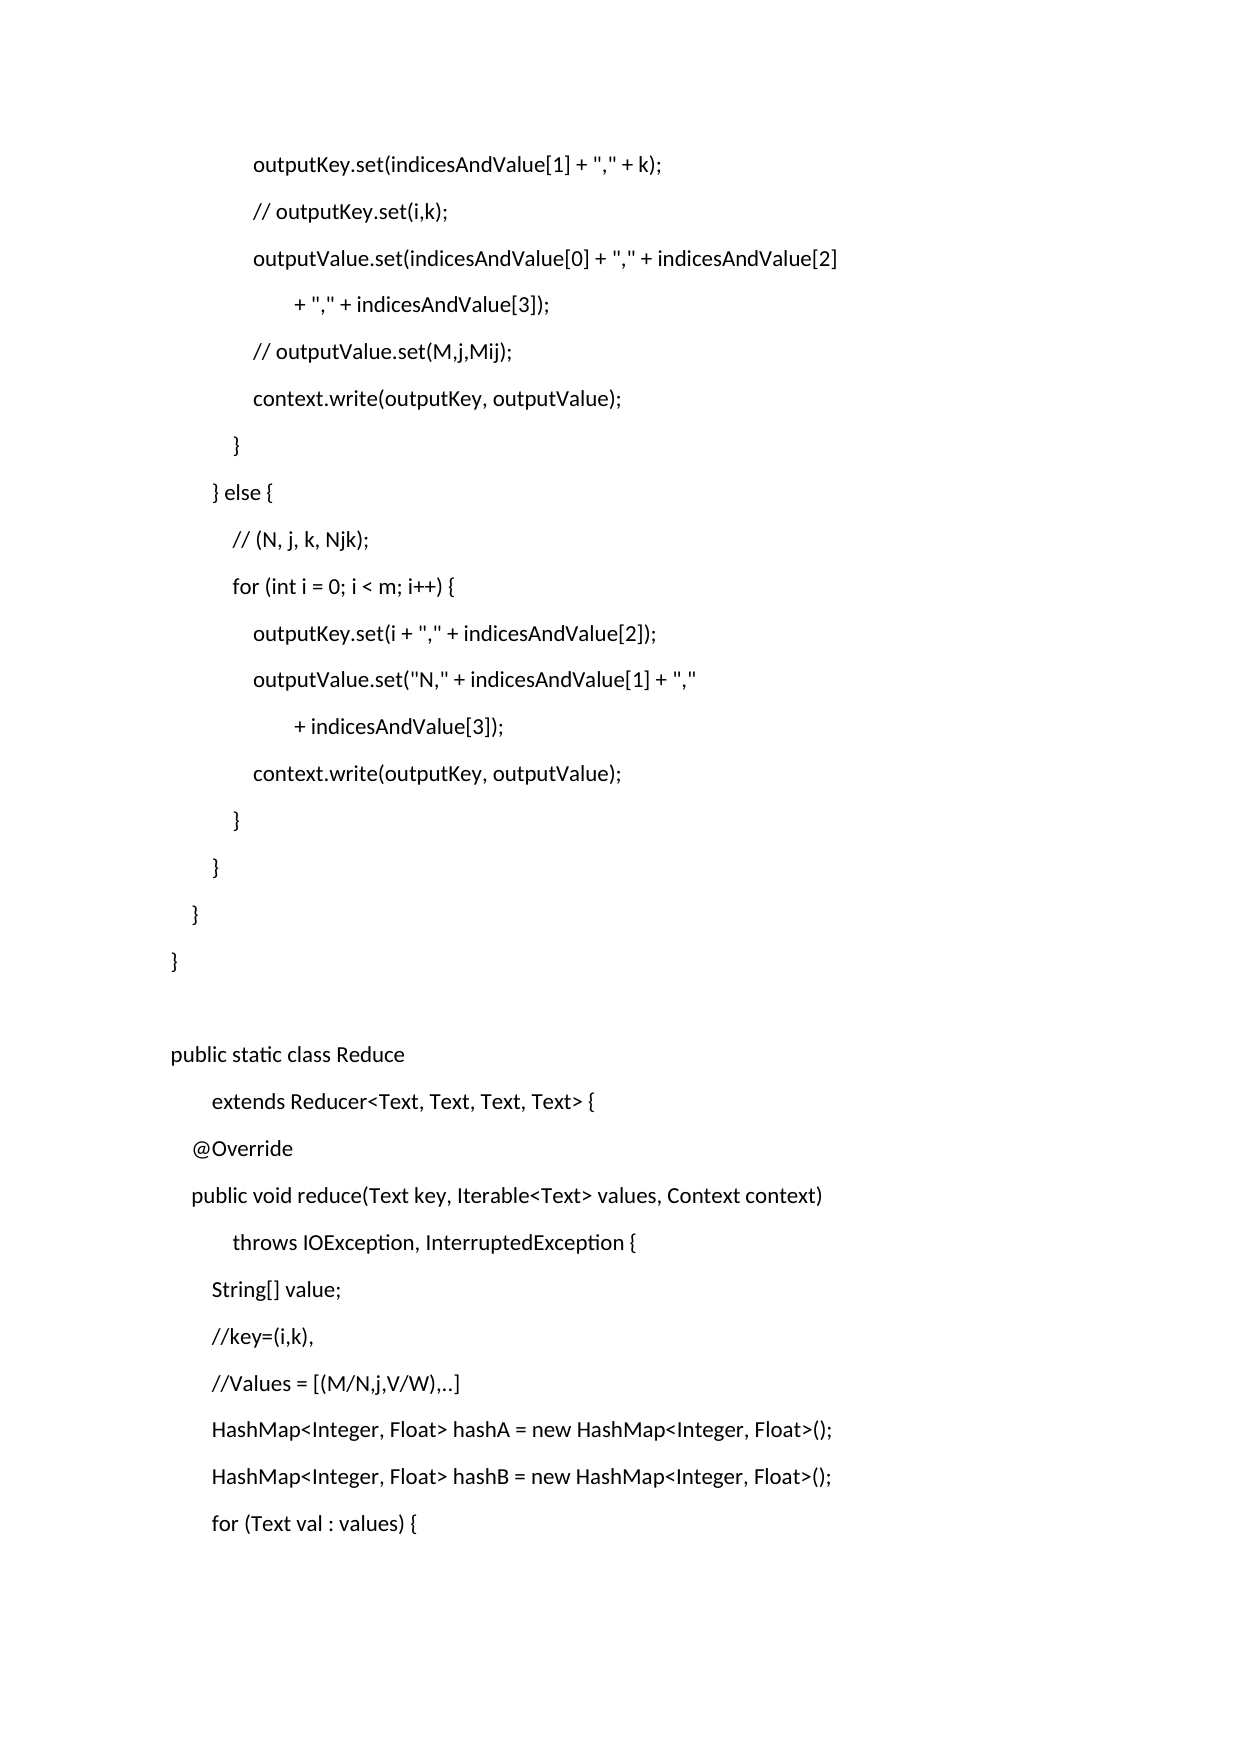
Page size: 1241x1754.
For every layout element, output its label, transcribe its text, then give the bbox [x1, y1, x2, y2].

text public void reduce(Text key, Iterable<Text> values, Context context) [150, 1181, 1090, 1209]
text throws IOException, InterruptedException { [150, 1228, 1090, 1256]
text public static class Reduce [150, 1041, 1090, 1069]
text // (N, j, k, Njk); [150, 525, 1090, 553]
text outputValue.set(indicesAndValue[0] + "," + indicesAndValue[2] [150, 244, 1090, 272]
text for (int i = 0; i < m; i++) { [150, 572, 1090, 600]
text outputKey.set(indicesAndValue[1] + "," + k); [150, 150, 1090, 178]
text // outputKey.set(i,k); [150, 197, 1090, 225]
text @Override [150, 1134, 1090, 1162]
text String[] value; [150, 1275, 1090, 1303]
text outputValue.set("N," + indicesAndValue[1] + "," [150, 666, 1090, 694]
text for (Text val : values) { [150, 1509, 1090, 1537]
text extends Reducer<Text, Text, Text, Text> { [150, 1087, 1090, 1116]
text HashMap<Integer, Float> hashB = new HashMap<Integer, Float>(); [150, 1462, 1090, 1491]
text } [150, 853, 1090, 881]
text context.write(outputKey, outputValue); [150, 759, 1090, 787]
text context.write(outputKey, outputValue); [150, 384, 1090, 412]
text } [150, 900, 1090, 928]
text //key=(i,k), [150, 1322, 1090, 1350]
text HashMap<Integer, Float> hashA = new HashMap<Integer, Float>(); [150, 1416, 1090, 1444]
text } else { [150, 478, 1090, 506]
text + indicesAndValue[3]); [150, 712, 1090, 741]
text outputKey.set(i + "," + indicesAndValue[2]); [150, 619, 1090, 647]
text } [150, 431, 1090, 459]
text } [150, 806, 1090, 834]
text //Values = [(M/N,j,V/W),..] [150, 1369, 1090, 1397]
text // outputValue.set(M,j,Mij); [150, 337, 1090, 366]
text + "," + indicesAndValue[3]); [150, 291, 1090, 319]
text } [150, 947, 1090, 975]
